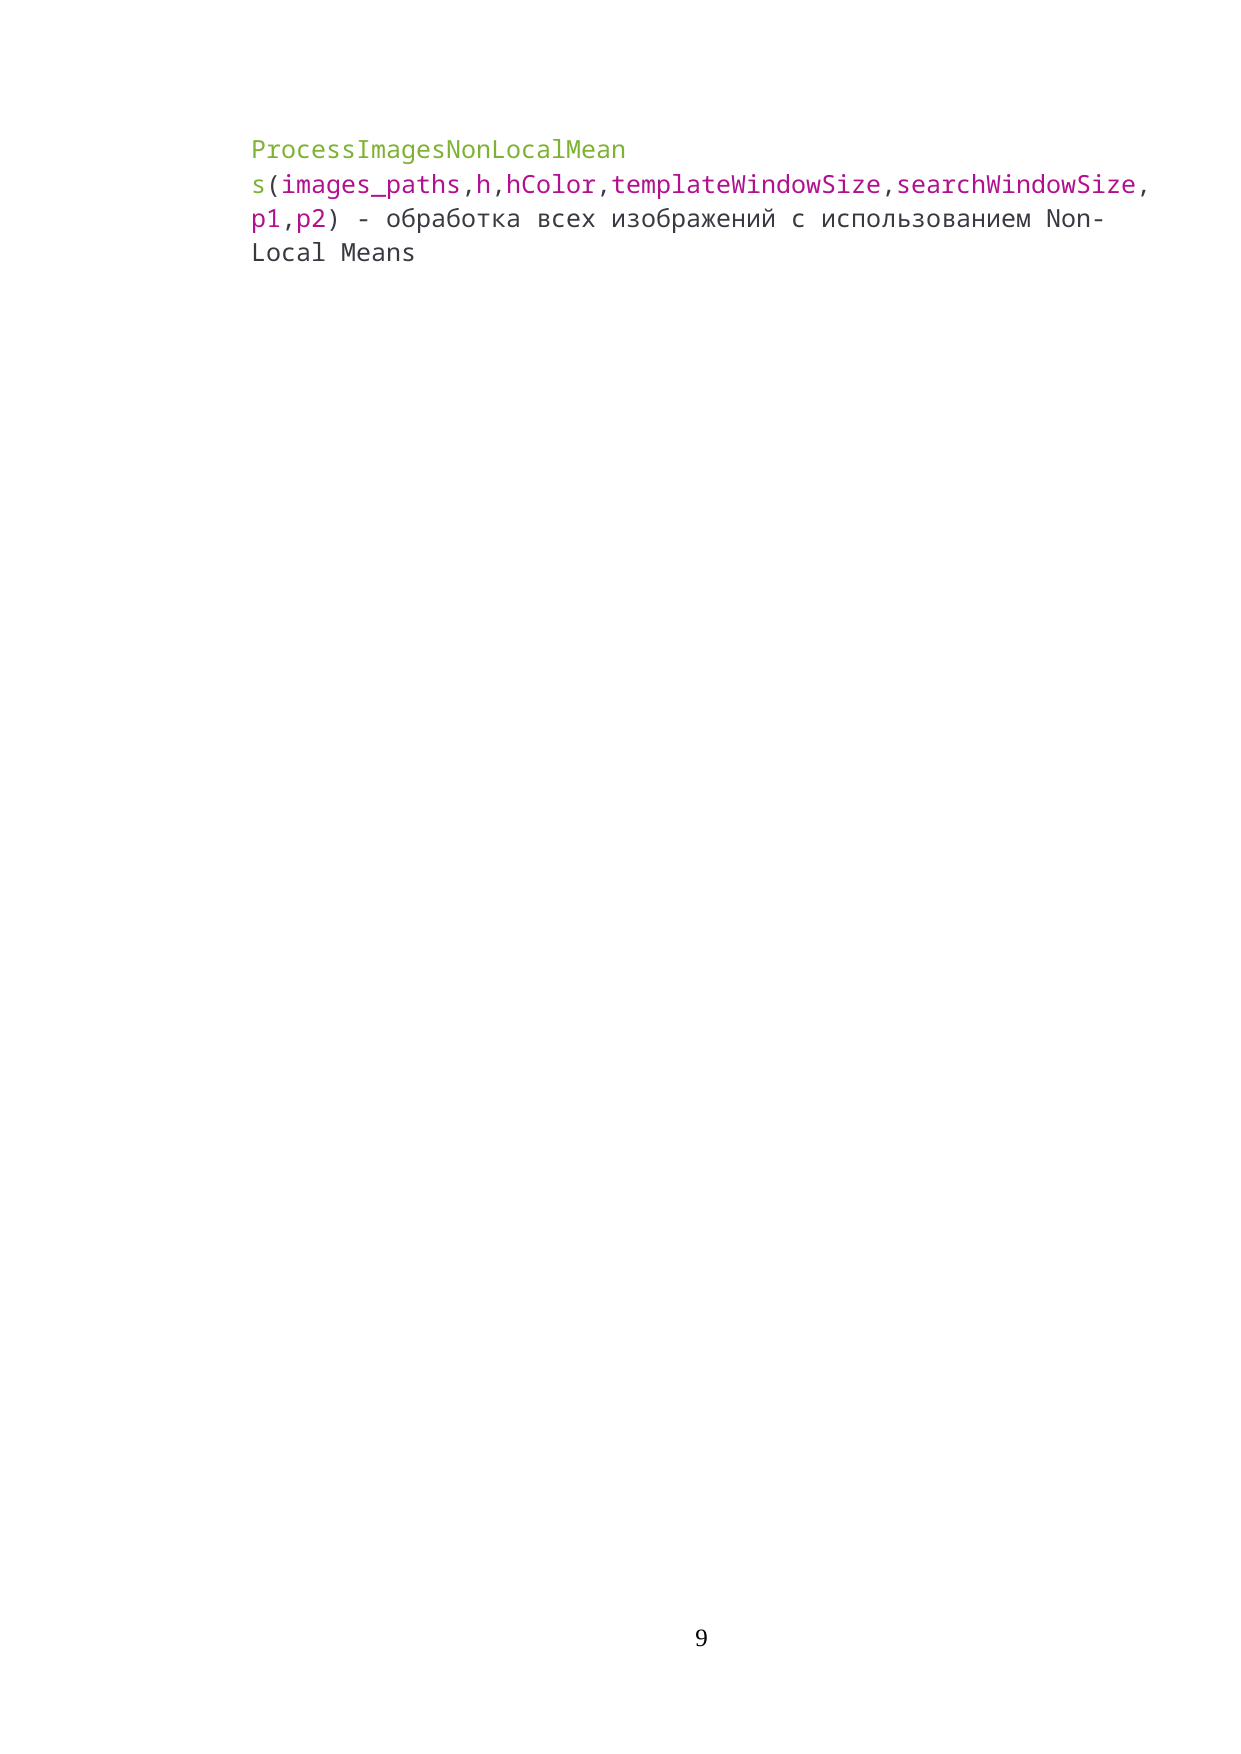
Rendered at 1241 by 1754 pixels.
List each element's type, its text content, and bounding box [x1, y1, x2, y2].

text ProcessImagesNonLocalMeans(images_paths,h,hColor,templateWindowSize,searchWindowSize,p1,p2) - обработка всех изображений с использованием Non-Local Means [251, 131, 1152, 269]
